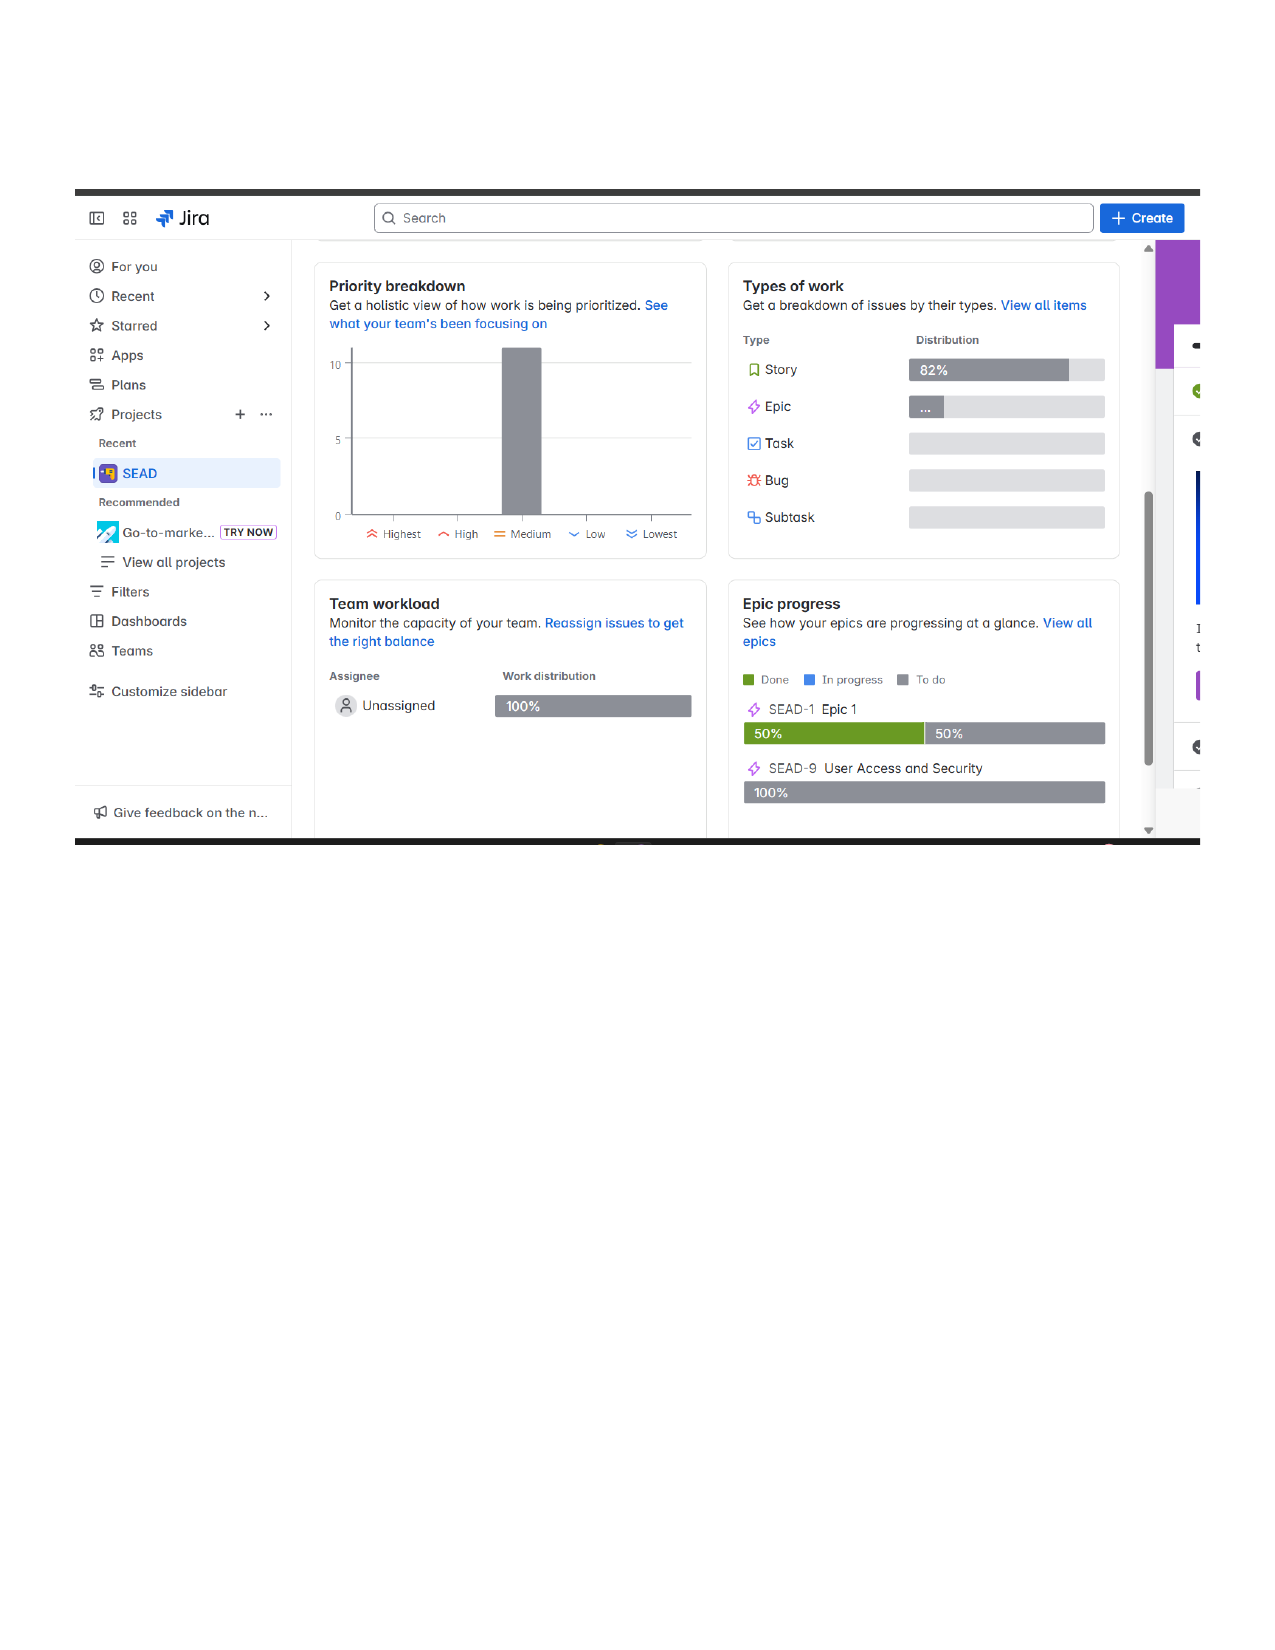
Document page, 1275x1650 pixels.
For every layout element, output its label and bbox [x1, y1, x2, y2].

picture [75, 189, 1200, 845]
